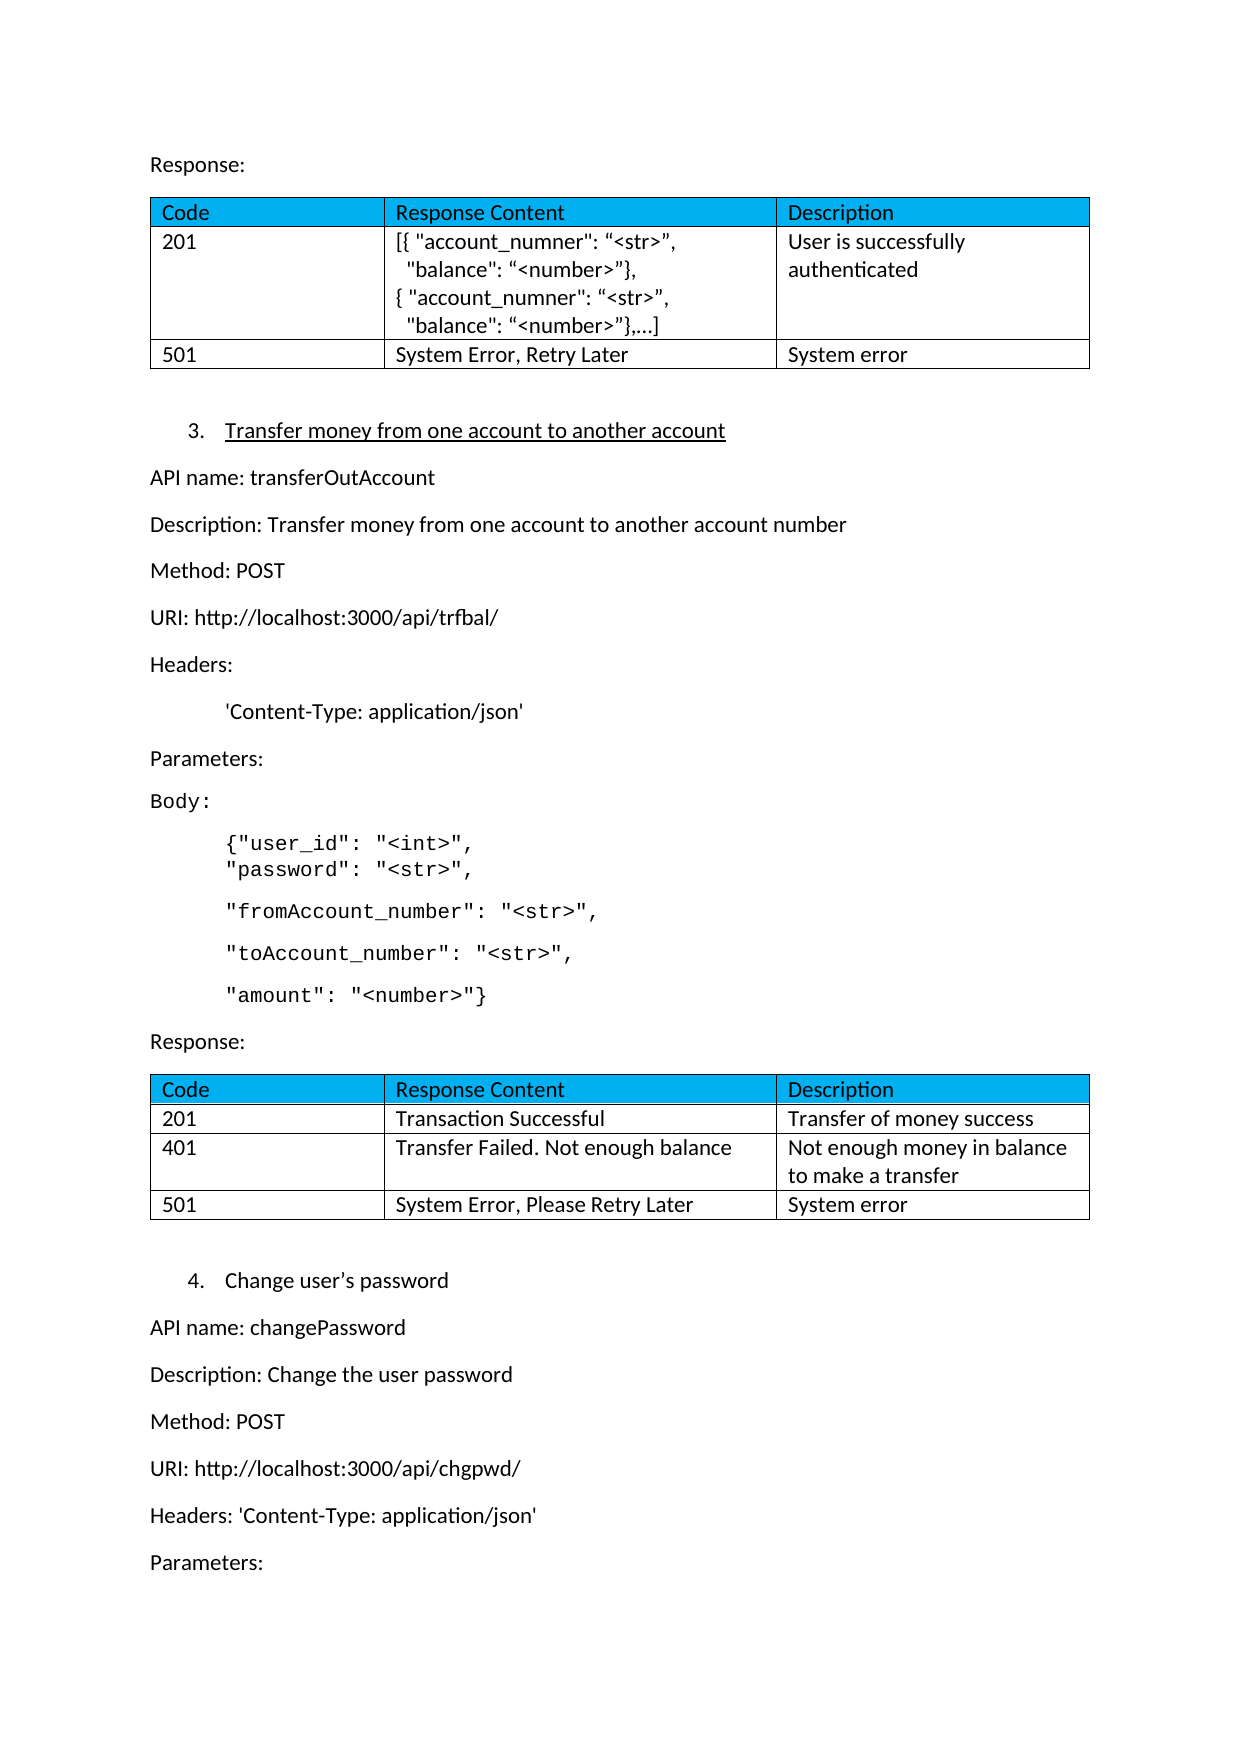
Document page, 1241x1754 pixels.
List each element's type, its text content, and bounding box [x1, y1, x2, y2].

list Change user’s password [187, 1267, 1090, 1294]
text URI: http://localhost:3000/api/chgpwd/ [150, 1454, 1090, 1482]
text Headers: 'Content-Type: application/json' [150, 1501, 1090, 1529]
table_cell [{ "account_numner": “<str>”, "balance": “<number>”}, { "account_numner": “<str>”, "balance": “<number>”},…] [385, 227, 776, 339]
text URI: http://localhost:3000/api/trfbal/ [150, 603, 1090, 632]
table_header Response Content [385, 198, 776, 226]
text "toAccount_number": "<str>", [150, 943, 1090, 967]
list Transfer money from one account to another account [187, 416, 1090, 444]
table_cell System error [777, 340, 1089, 368]
table_cell User is successfully authenticated [777, 227, 1089, 339]
table_header Description [777, 1075, 1089, 1103]
table_cell Transaction Successful [385, 1105, 776, 1132]
table_cell Transfer of money success [777, 1105, 1089, 1132]
text 'Content-Type: application/json' [150, 697, 1090, 725]
text API name: transferOutAccount [150, 463, 1090, 491]
table_header Code [151, 1075, 384, 1103]
table_header Response Content [385, 1075, 776, 1103]
table_cell System Error, Please Retry Later [385, 1191, 776, 1219]
table_cell Transfer Failed. Not enough balance [385, 1134, 776, 1189]
text Description: Change the user password [150, 1360, 1090, 1388]
table_cell 401 [151, 1134, 384, 1189]
text Method: POST [150, 557, 1090, 585]
table_cell Not enough money in balance to make a transfer [777, 1134, 1089, 1189]
table_cell 201 [151, 227, 384, 339]
table_cell 501 [151, 340, 384, 368]
text Method: POST [150, 1407, 1090, 1435]
table_header Code [151, 198, 384, 226]
table_cell System Error, Retry Later [385, 340, 776, 368]
table_cell 501 [151, 1191, 384, 1219]
text "fromAccount_number": "<str>", [150, 901, 1090, 924]
table_header Description [777, 198, 1089, 226]
text API name: changePassword [150, 1313, 1090, 1341]
text Parameters: [150, 1548, 1090, 1576]
table_cell System error [777, 1191, 1089, 1219]
text Headers: [150, 650, 1090, 678]
text Description: Transfer money from one account to another account number [150, 510, 1090, 538]
text "amount": "<number>"} [150, 985, 1090, 1009]
text {"user_id": "<int>", "password": "<str>", [150, 833, 1090, 882]
text Body: [150, 791, 1090, 815]
table_cell 201 [151, 1105, 384, 1132]
text Response: [150, 1027, 1090, 1056]
text Response: [150, 150, 1090, 178]
text Parameters: [150, 744, 1090, 772]
